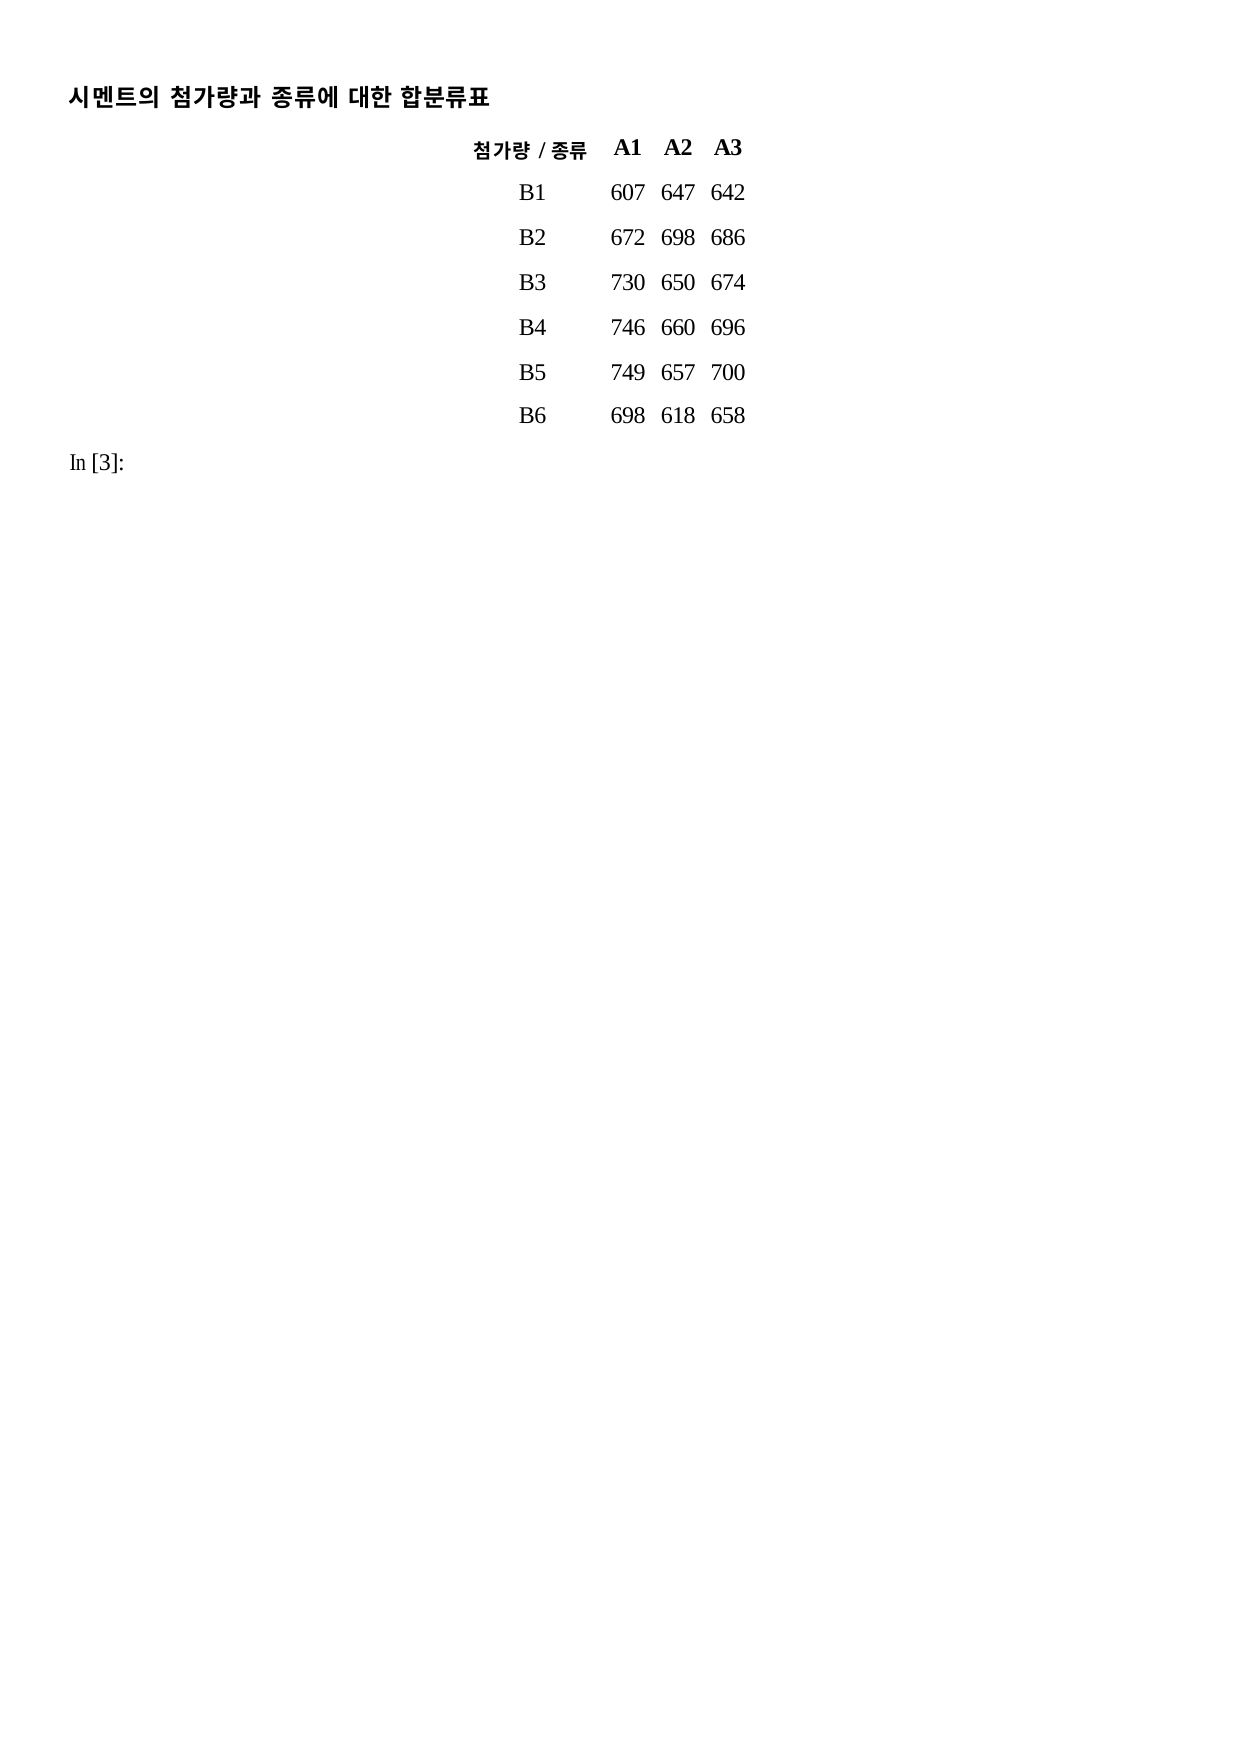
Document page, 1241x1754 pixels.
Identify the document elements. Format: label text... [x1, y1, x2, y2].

subtitle 시멘트의 첨가량과 종류에 대한 합분류표 [69, 75, 1171, 114]
table_header A2 [653, 137, 703, 172]
table_header 첨가량 / 종류 [466, 137, 602, 172]
table_cell 660 [653, 306, 703, 351]
table_cell 672 [602, 216, 653, 261]
table_cell 674 [703, 261, 749, 306]
table_cell B2 [466, 216, 602, 261]
table_cell 730 [602, 261, 653, 306]
table_cell 749 [602, 351, 653, 396]
table_cell 647 [653, 172, 703, 216]
table_cell B1 [466, 172, 602, 216]
table_cell 698 [653, 216, 703, 261]
table_cell 650 [653, 261, 703, 306]
text In [3]: [69, 448, 1171, 476]
table_cell 686 [703, 216, 749, 261]
table_header A3 [703, 137, 749, 172]
table_cell 746 [602, 306, 653, 351]
table_cell B4 [466, 306, 602, 351]
table_cell 658 [703, 396, 749, 431]
table_cell 618 [653, 396, 703, 431]
table_cell 698 [602, 396, 653, 431]
table_cell B6 [466, 396, 602, 431]
table_cell 700 [703, 351, 749, 396]
table_header A1 [602, 137, 653, 172]
table_cell B5 [466, 351, 602, 396]
table_cell 607 [602, 172, 653, 216]
table_cell 696 [703, 306, 749, 351]
table_cell B3 [466, 261, 602, 306]
table_cell 657 [653, 351, 703, 396]
table_cell 642 [703, 172, 749, 216]
